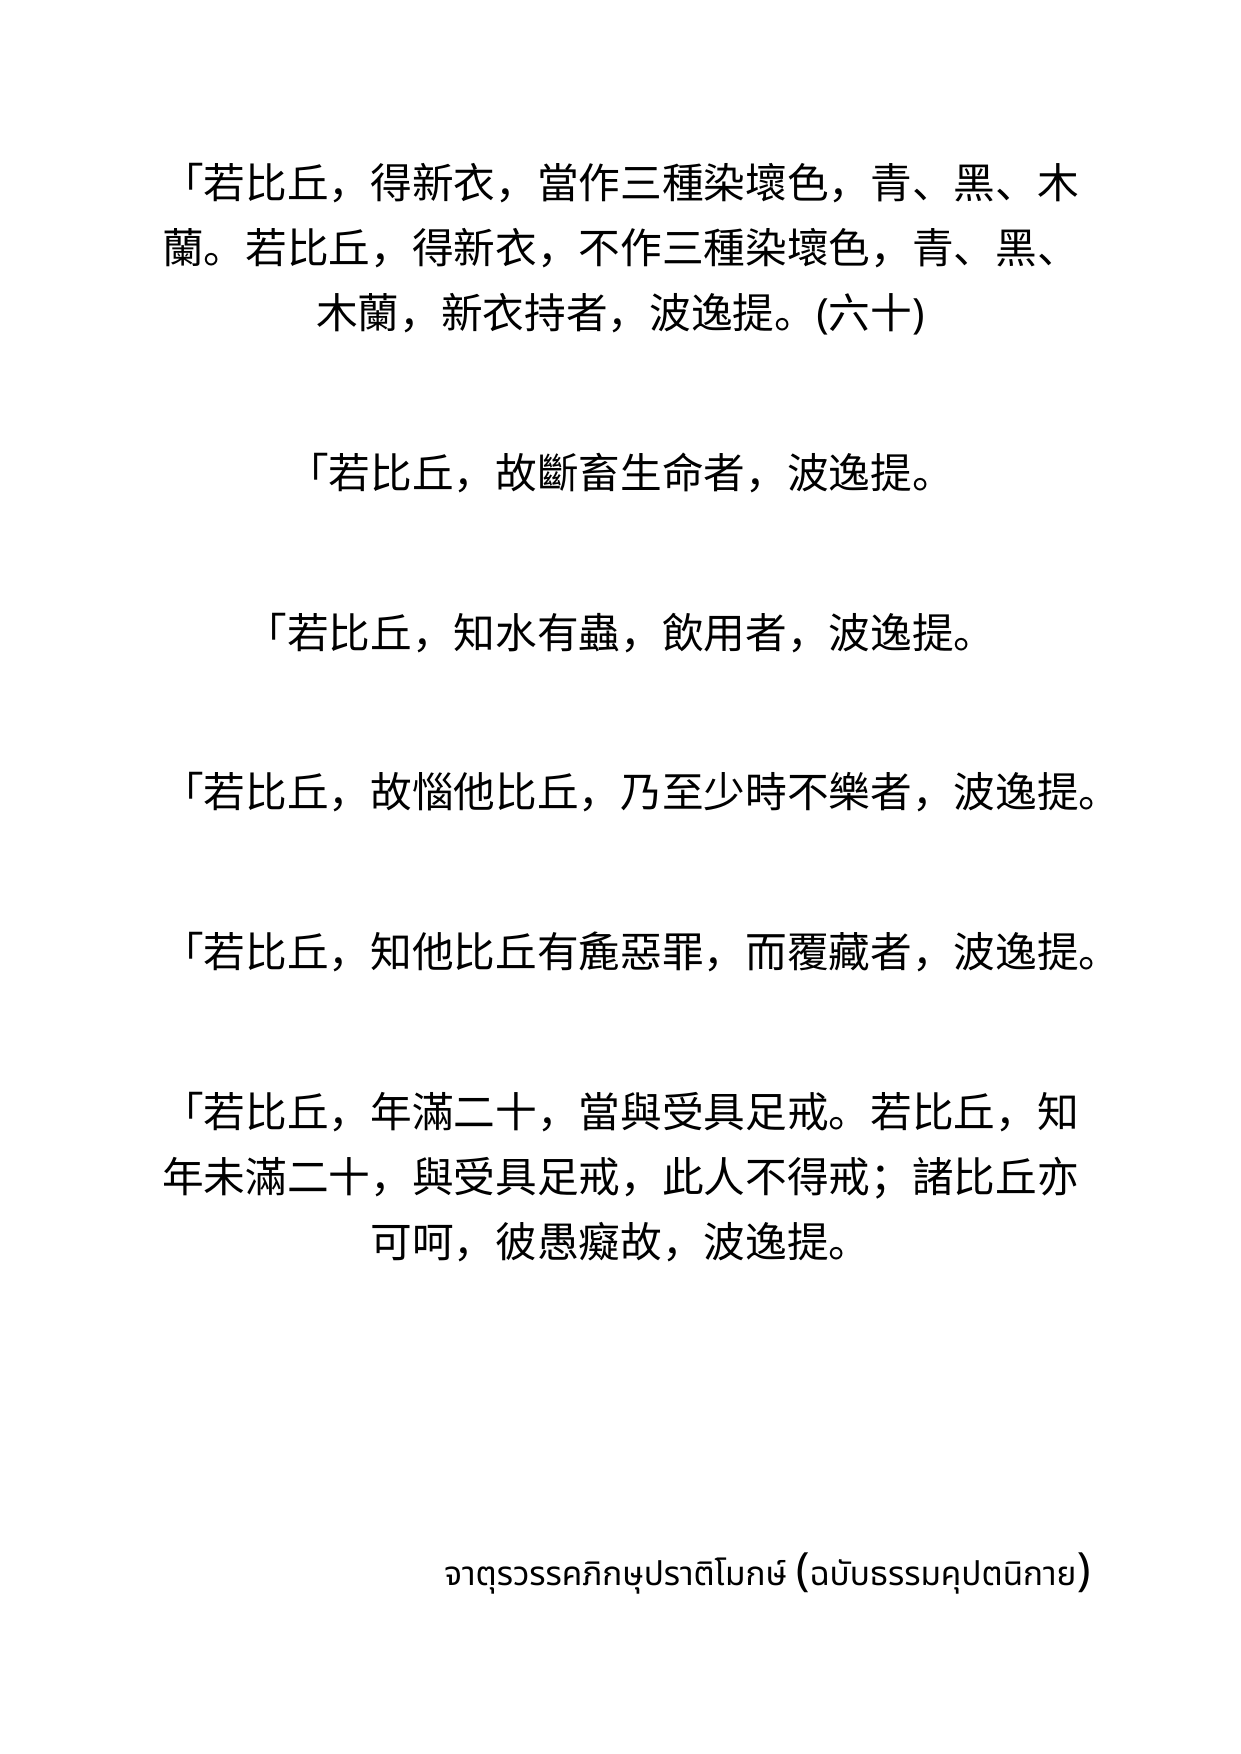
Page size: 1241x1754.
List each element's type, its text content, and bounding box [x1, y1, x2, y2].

text 「若比丘，知他比丘有麁惡罪，而覆藏者，波逸提。 [150, 919, 1090, 979]
text 「若比丘，年滿二十，當與受具足戒。若比丘，知年未滿二十，與受具足戒，此人不得戒；諸比丘亦可呵，彼愚癡故，波逸提。 [150, 1079, 1090, 1269]
text 「若比丘，得新衣，當作三種染壞色，青、黑、木蘭。若比丘，得新衣，不作三種染壞色，青、黑、木蘭，新衣持者，波逸提。(六十) [150, 150, 1090, 341]
text 「若比丘，故惱他比丘，乃至少時不樂者，波逸提。 [150, 759, 1090, 820]
text 「若比丘，故斷畜生命者，波逸提。 [150, 440, 1090, 500]
text 「若比丘，知水有蟲，飲用者，波逸提。 [150, 600, 1090, 660]
